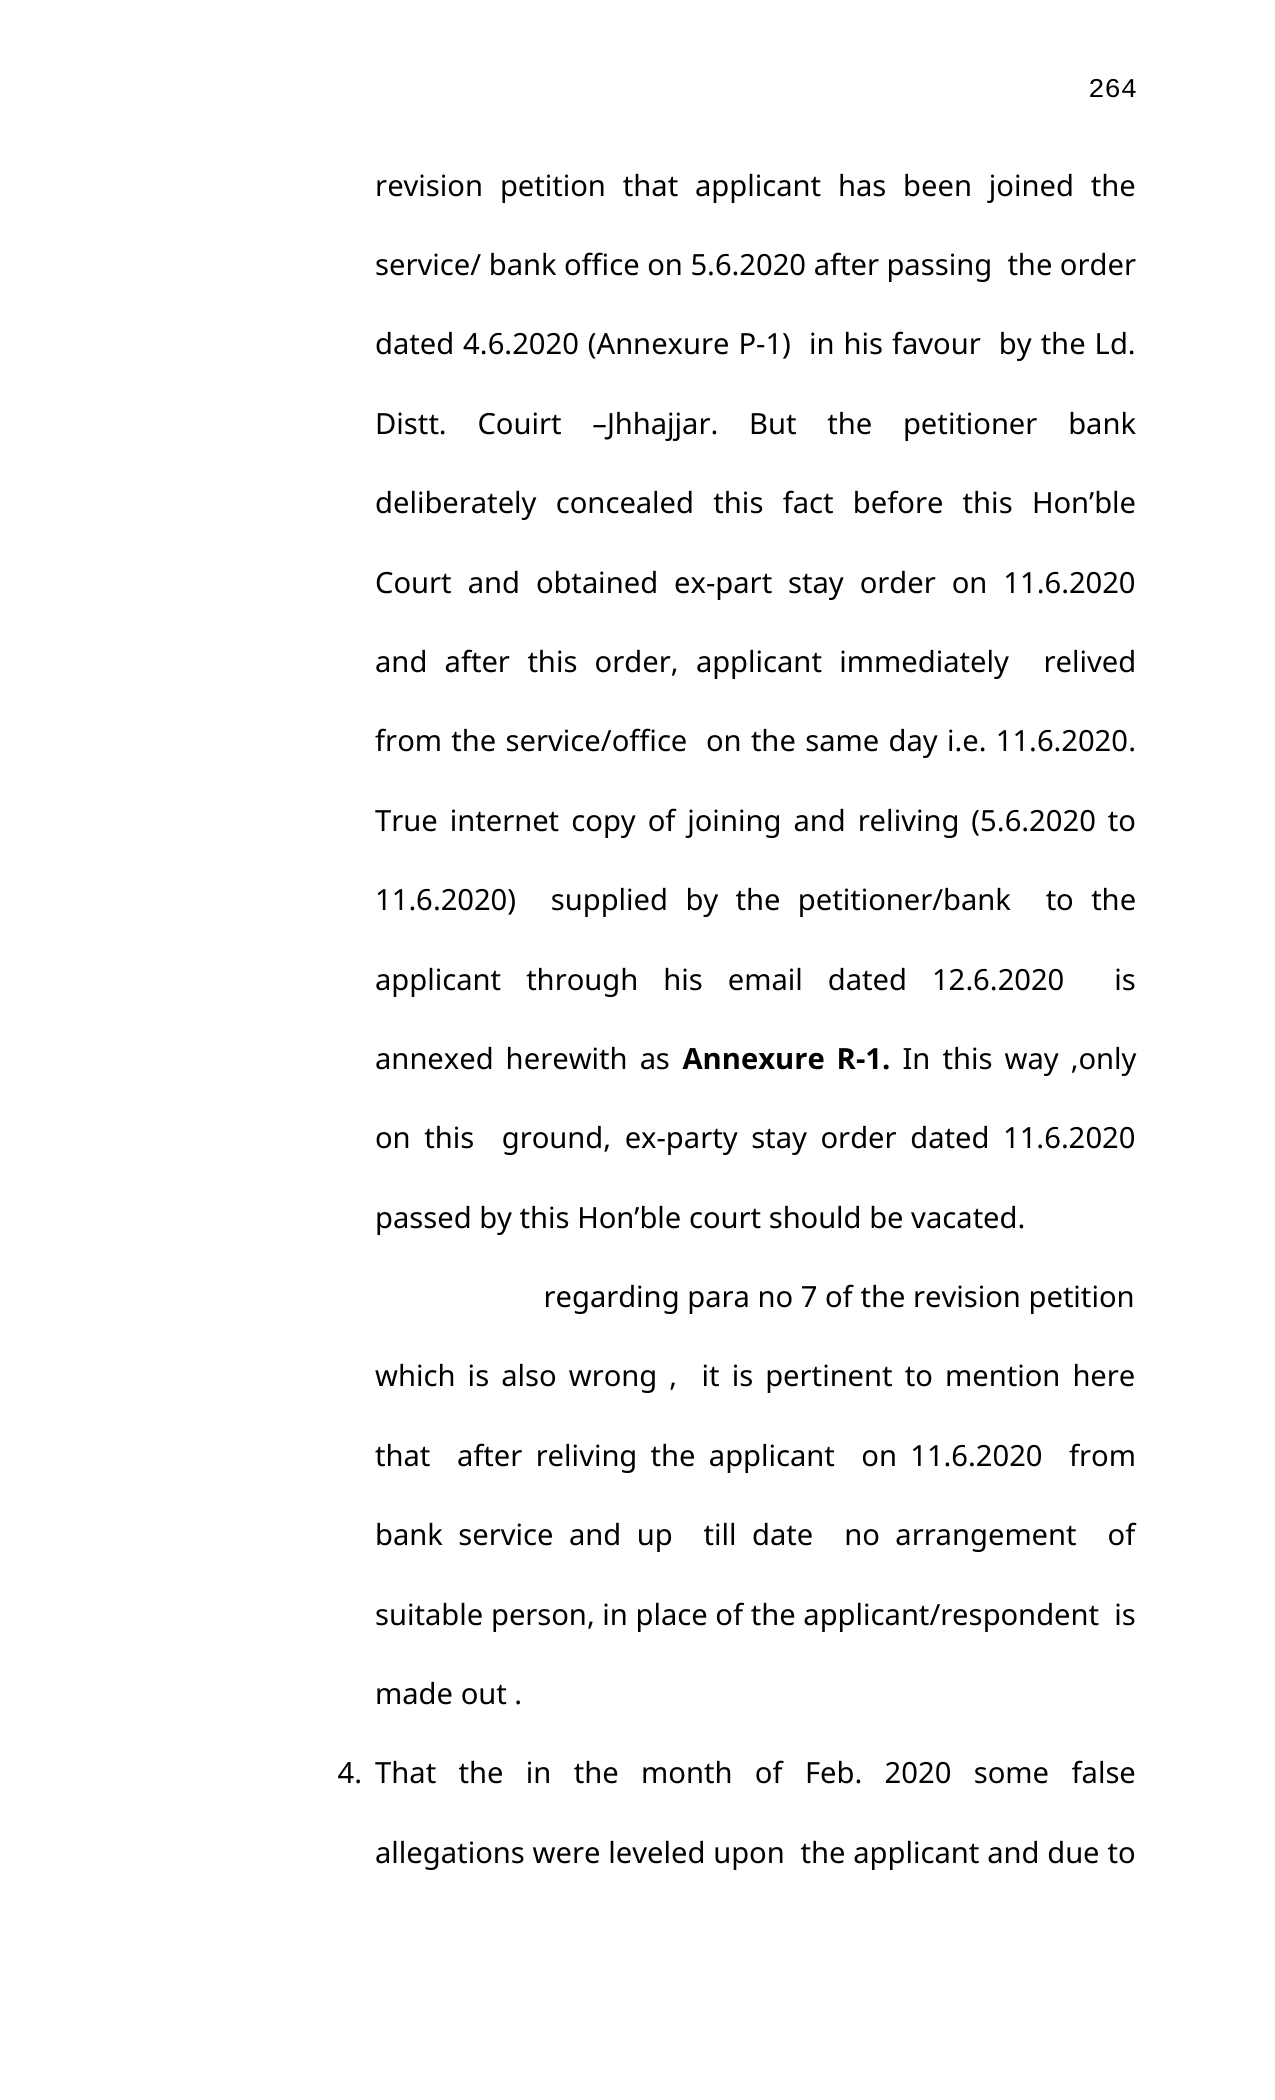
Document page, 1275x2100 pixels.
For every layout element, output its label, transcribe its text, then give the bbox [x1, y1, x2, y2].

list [337, 165, 1137, 1237]
text regarding para no 7 of the revision petition which is also wrong , it is pertinent to mention here that after reliving the applicant on 11.6.2020 from bank service and up till date no arrangement of suitable person, in place of the applicant/respondent is made out . [375, 1276, 1137, 1713]
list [337, 1752, 1137, 1872]
